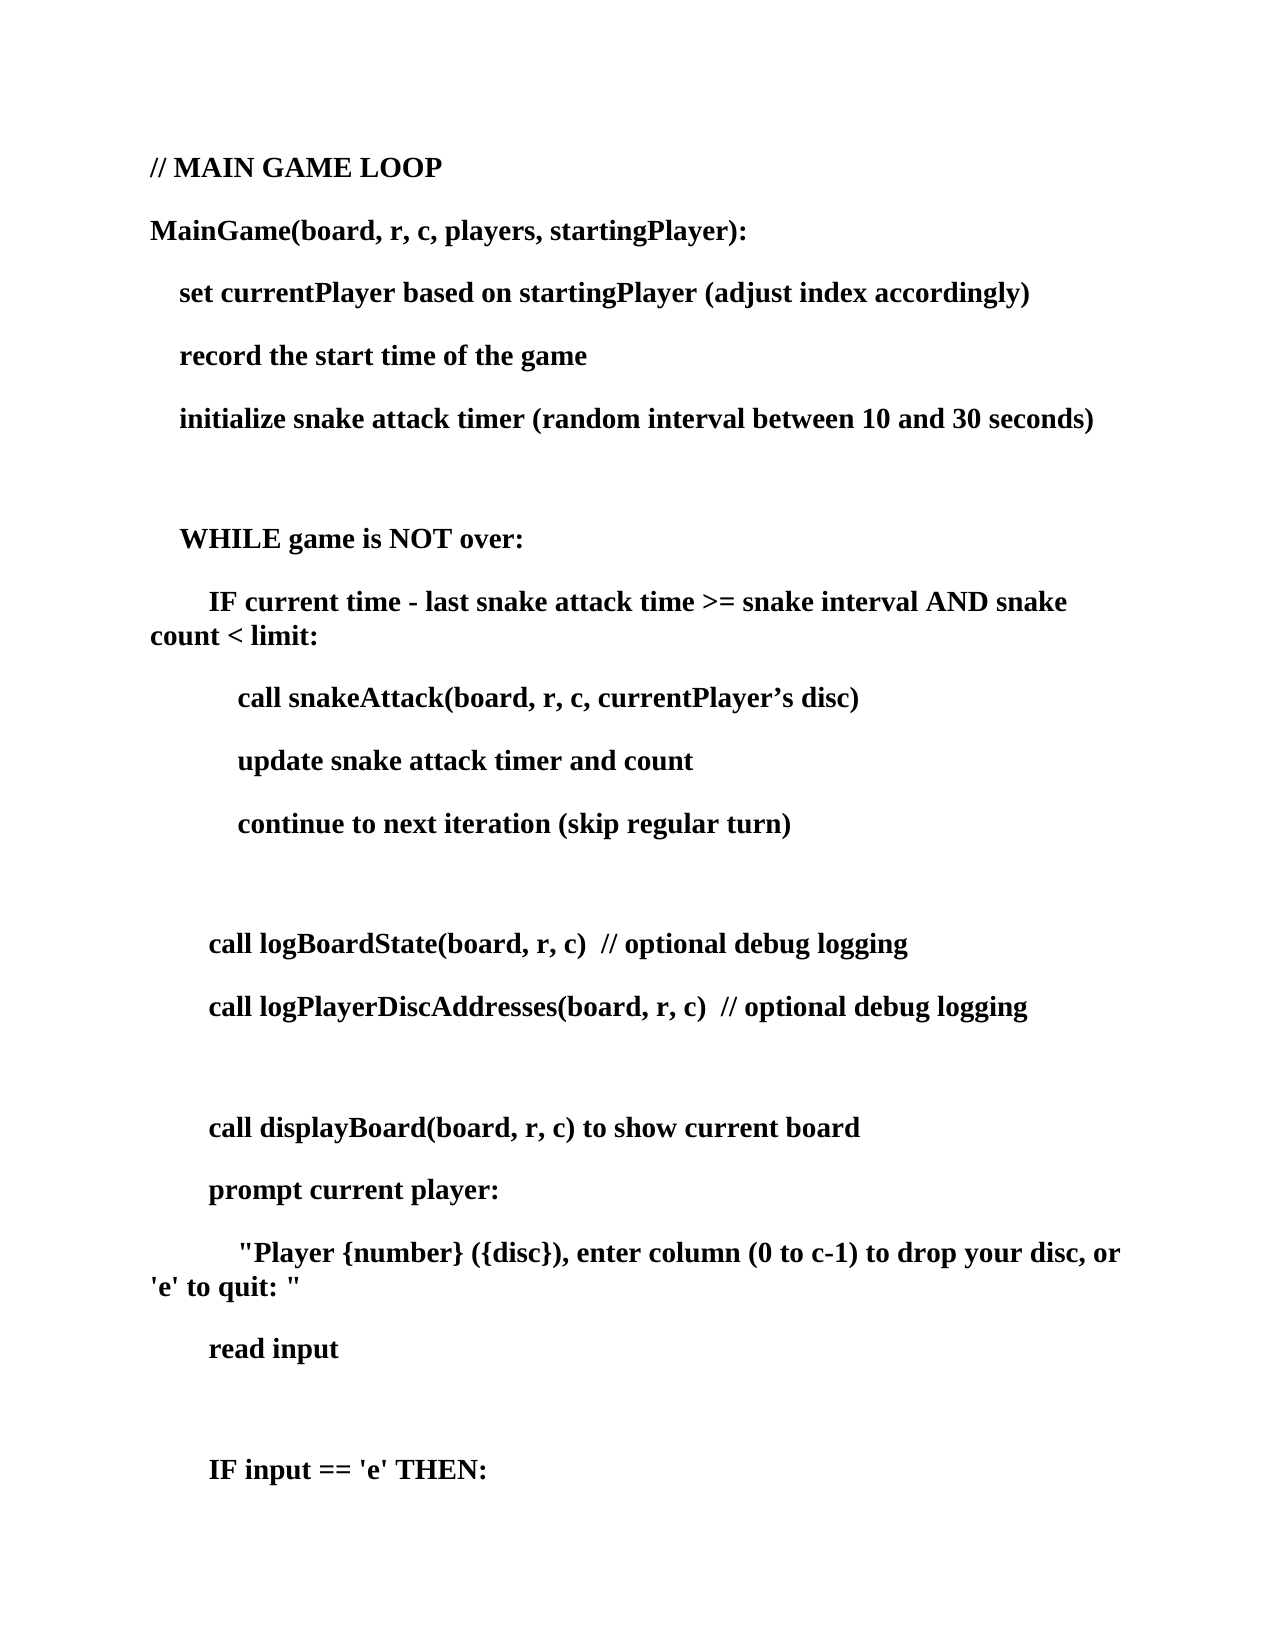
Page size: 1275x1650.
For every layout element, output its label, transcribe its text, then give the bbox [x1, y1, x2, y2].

text MainGame(board, r, c, players, startingPlayer): [150, 213, 1125, 246]
text set currentPlayer based on startingPlayer (adjust index accordingly) [150, 275, 1125, 309]
text initialize snake attack timer (random interval between 10 and 30 seconds) [150, 401, 1125, 434]
text call displayBoard(board, r, c) to show current board [150, 1110, 1125, 1143]
text read input [150, 1331, 1125, 1365]
text // MAIN GAME LOOP [150, 150, 1125, 183]
text IF current time - last snake attack time >= snake interval AND snake count < limit: [150, 584, 1125, 651]
text "Player {number} ({disc}), enter column (0 to c-1) to drop your disc, or 'e' to quit: " [150, 1235, 1125, 1302]
text prompt current player: [150, 1172, 1125, 1206]
text update snake attack timer and count [150, 743, 1125, 777]
text record the start time of the game [150, 338, 1125, 372]
text IF input == 'e' THEN: [150, 1452, 1125, 1486]
text WHILE game is NOT over: [150, 521, 1125, 555]
text call logPlayerDiscAddresses(board, r, c) // optional debug logging [150, 989, 1125, 1023]
text call logBoardState(board, r, c) // optional debug logging [150, 926, 1125, 960]
text continue to next iteration (skip regular turn) [150, 806, 1125, 839]
text call snakeAttack(board, r, c, currentPlayer’s disc) [150, 680, 1125, 714]
